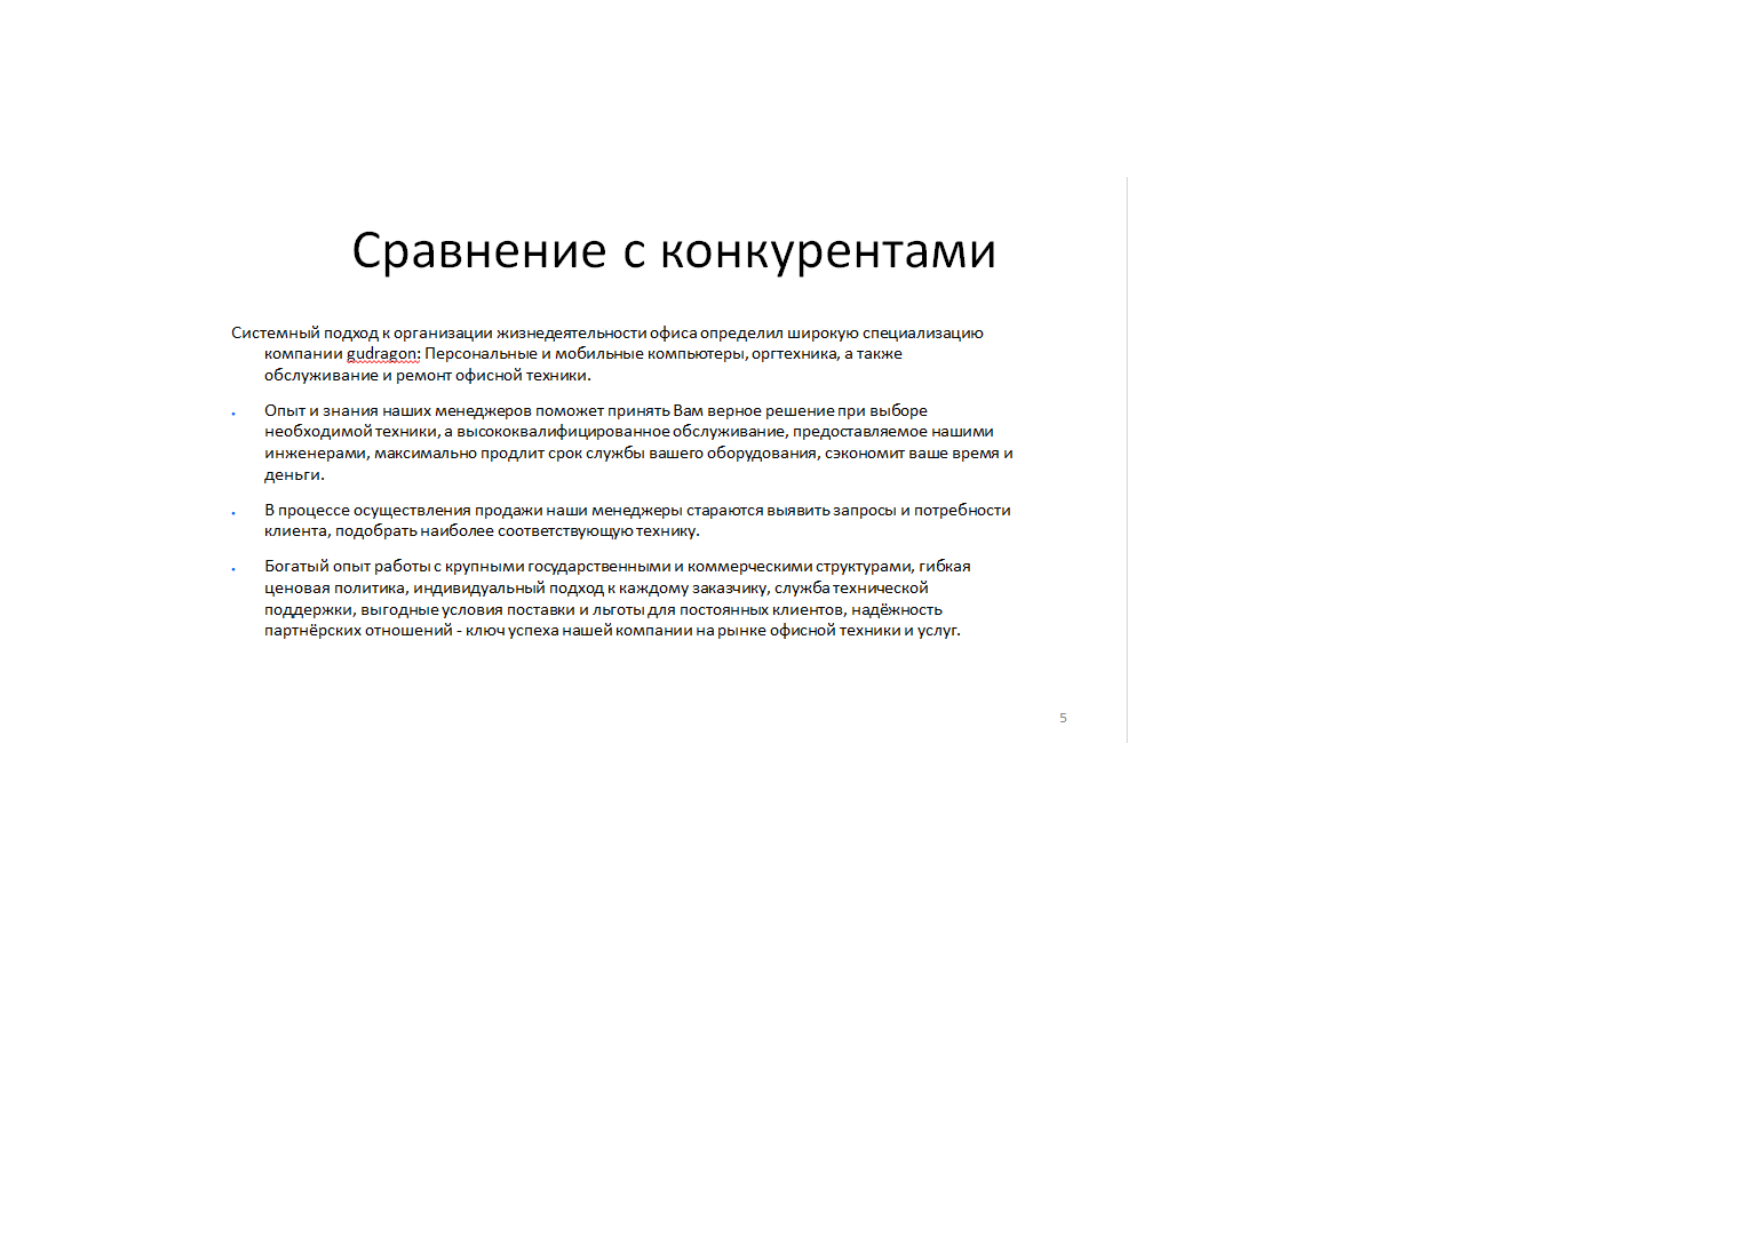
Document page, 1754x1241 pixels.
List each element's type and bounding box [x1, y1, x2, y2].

picture [118, 177, 1128, 743]
